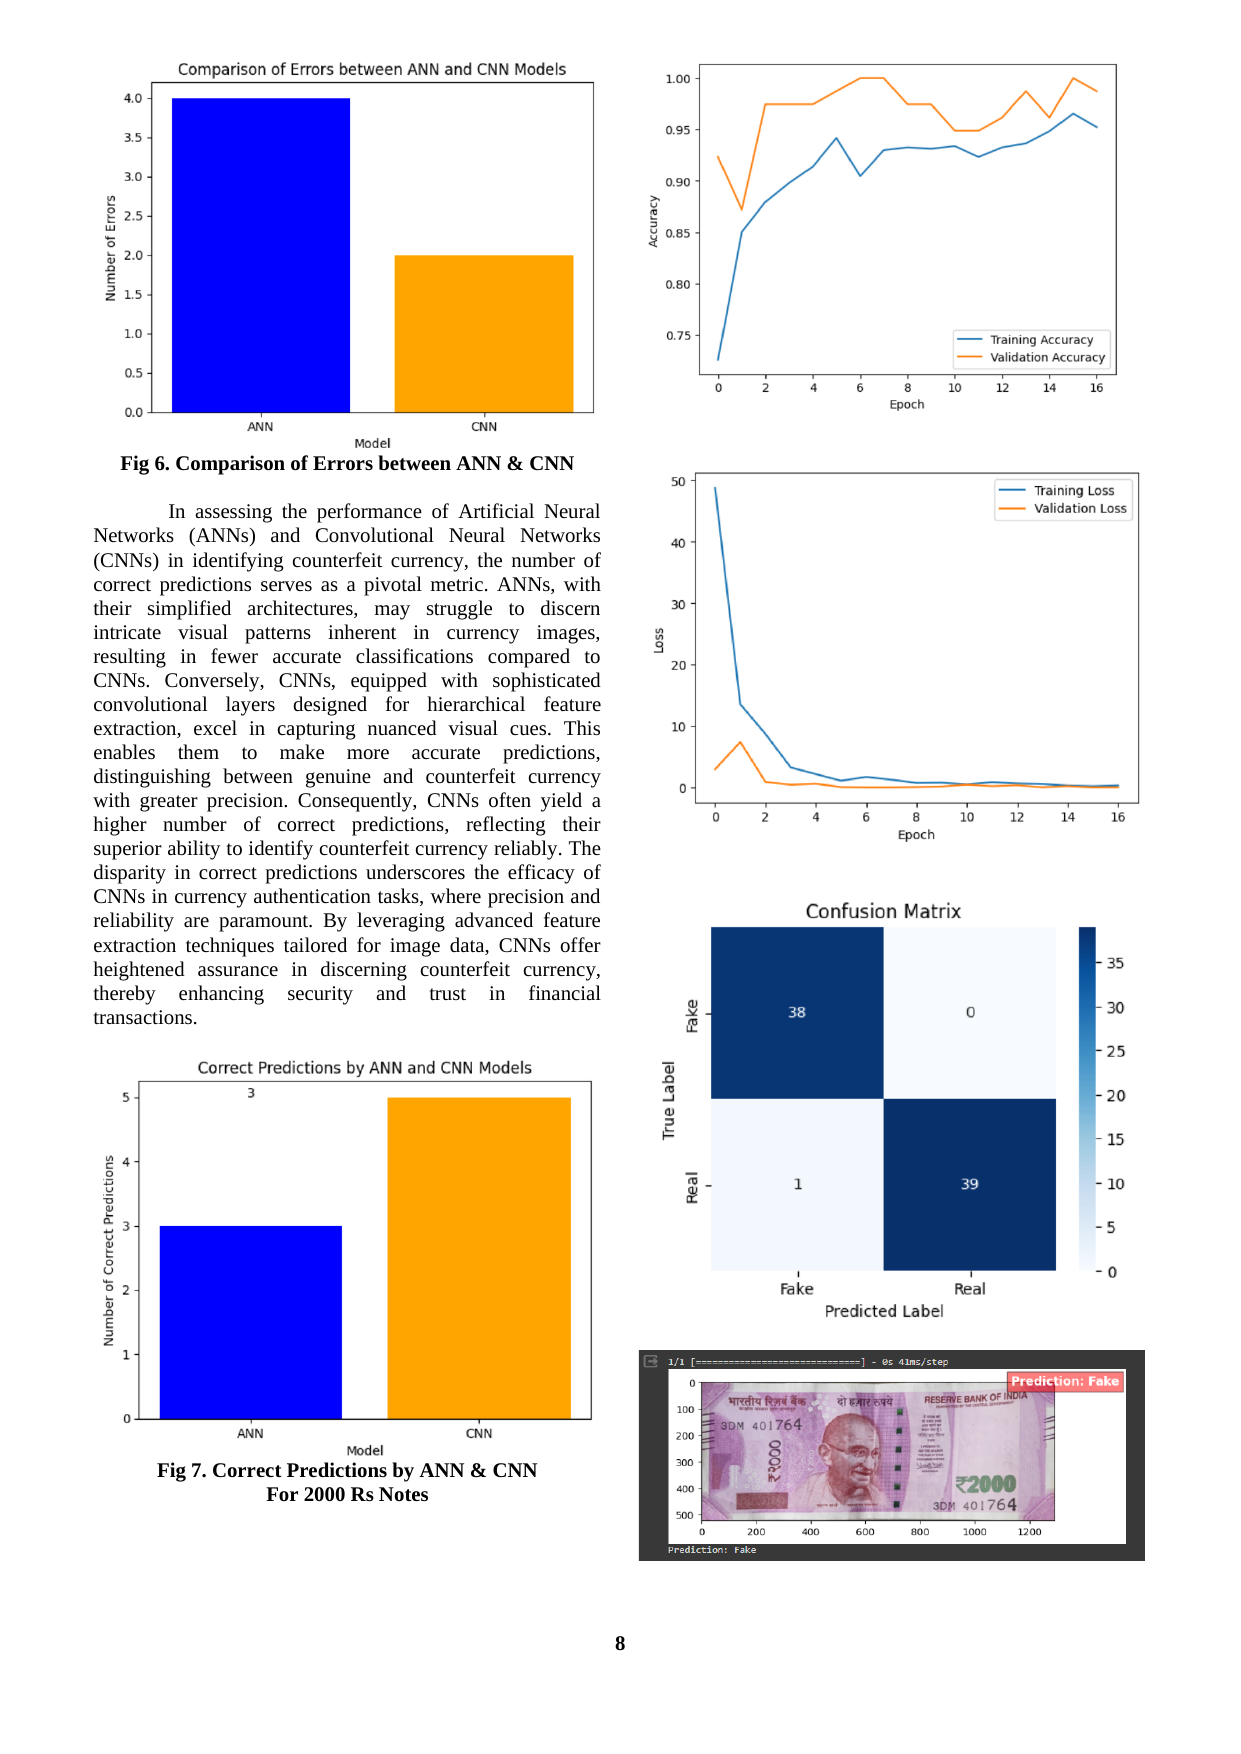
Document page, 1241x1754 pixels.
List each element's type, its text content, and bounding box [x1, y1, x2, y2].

picture [638, 56, 1145, 415]
text Fig 6. Comparison of Errors between ANN & CNN [93, 452, 601, 475]
picture [638, 1350, 1145, 1561]
picture [93, 1052, 601, 1458]
text For 2000 Rs Notes [93, 1482, 601, 1506]
picture [93, 56, 601, 452]
picture [638, 463, 1145, 846]
text Fig 7. Correct Predictions by ANN & CNN [93, 1458, 601, 1482]
text In assessing the performance of Artificial Neural Networks (ANNs) and Convolutional Neural Networks (CNNs) in identifying counterfeit currency, the number of correct predictions serves as a pivotal metric. ANNs, with their simplified architectures, may struggle to discern intricate visual patterns inherent in currency images, resulting in fewer accurate classifications compared to CNNs. Conversely, CNNs, equipped with sophisticated convolutional layers designed for hierarchical feature extraction, excel in capturing nuanced visual cues. This enables them to make more accurate predictions, distinguishing between genuine and counterfeit currency with greater precision. Consequently, CNNs often yield a higher number of correct predictions, reflecting their superior ability to identify counterfeit currency reliably. The disparity in correct predictions underscores the efficacy of CNNs in currency authentication tasks, where precision and reliability are paramount. By leveraging advanced feature extraction techniques tailored for image data, CNNs offer heightened assurance in discerning counterfeit currency, thereby enhancing security and trust in financial transactions. [93, 499, 601, 1029]
picture [638, 893, 1145, 1327]
